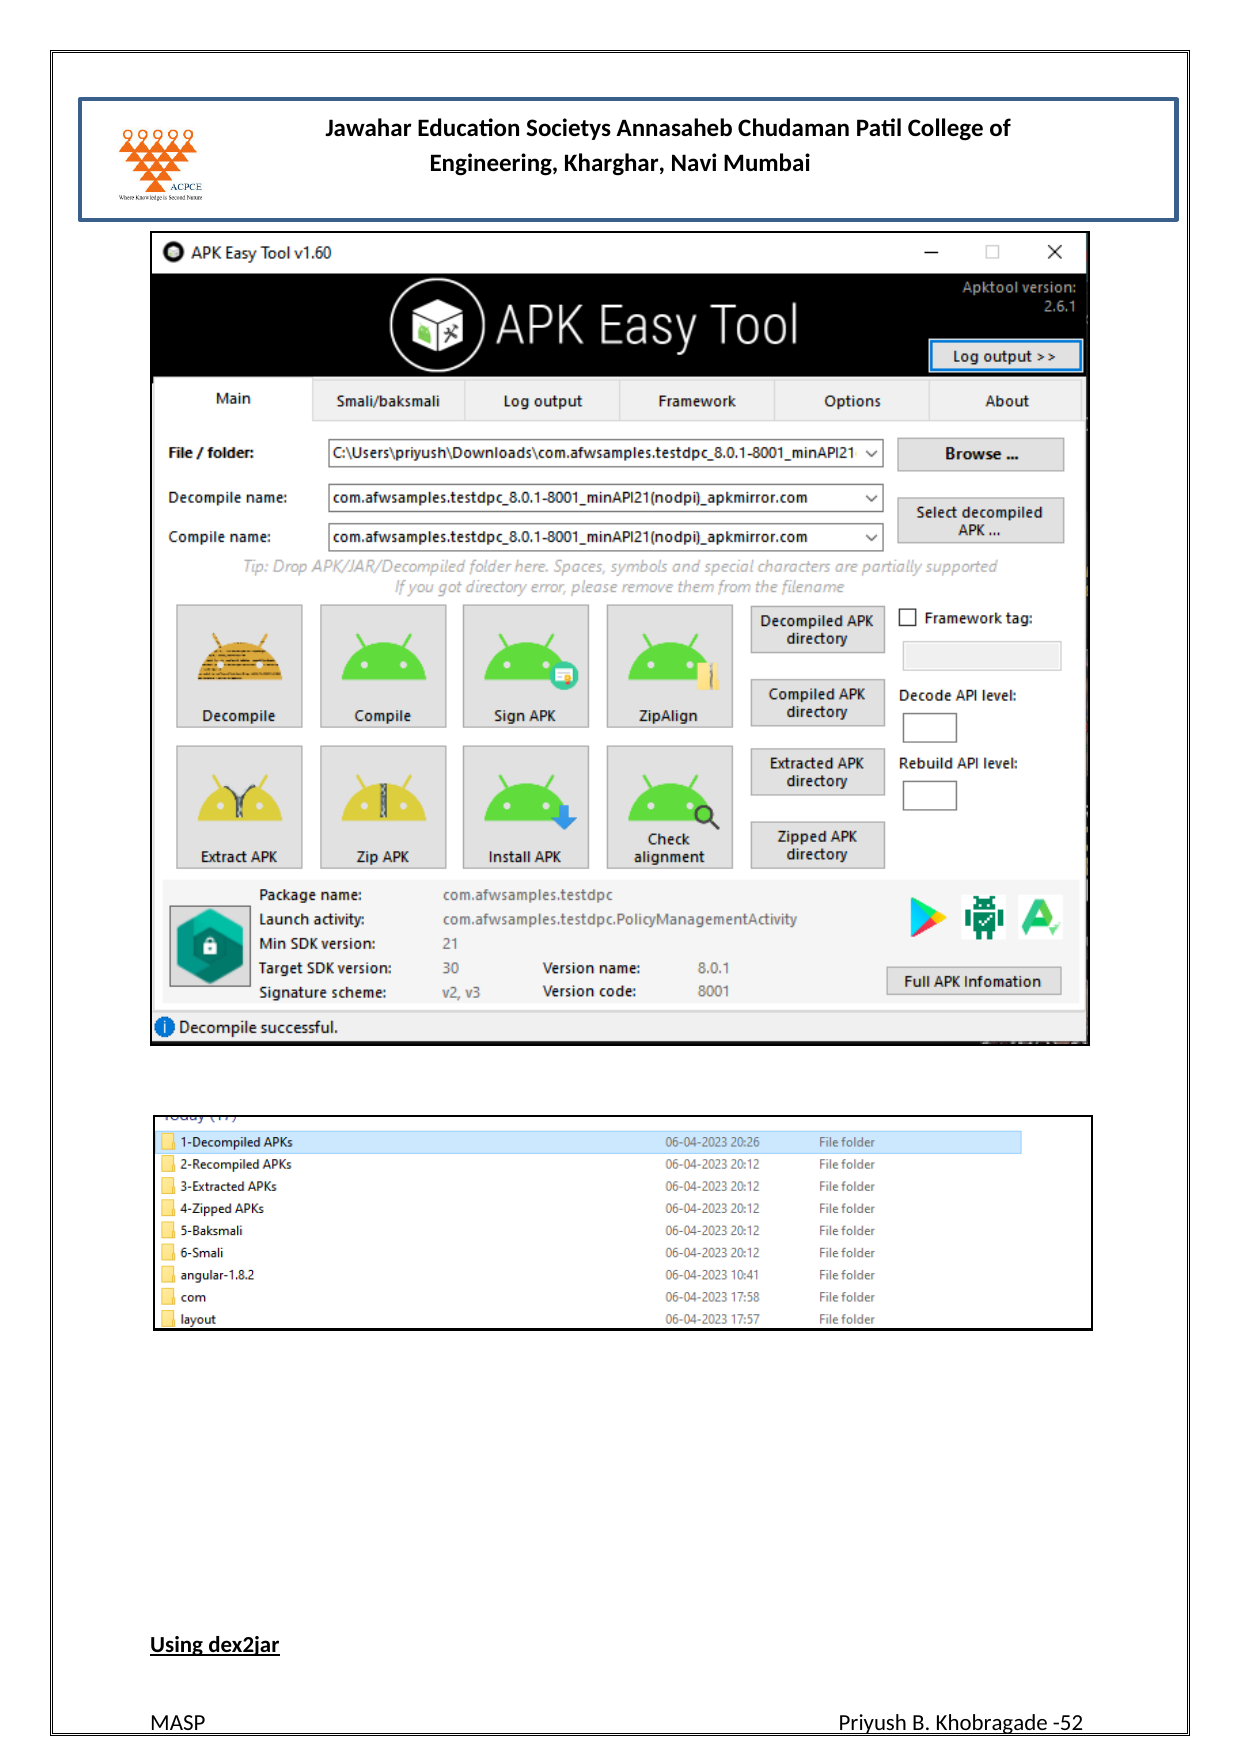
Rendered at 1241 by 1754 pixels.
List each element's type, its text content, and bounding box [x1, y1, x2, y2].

picture [152, 233, 1088, 1044]
picture [155, 1117, 1091, 1328]
picture [103, 113, 218, 217]
text Using dex2jar [150, 1630, 1090, 1658]
